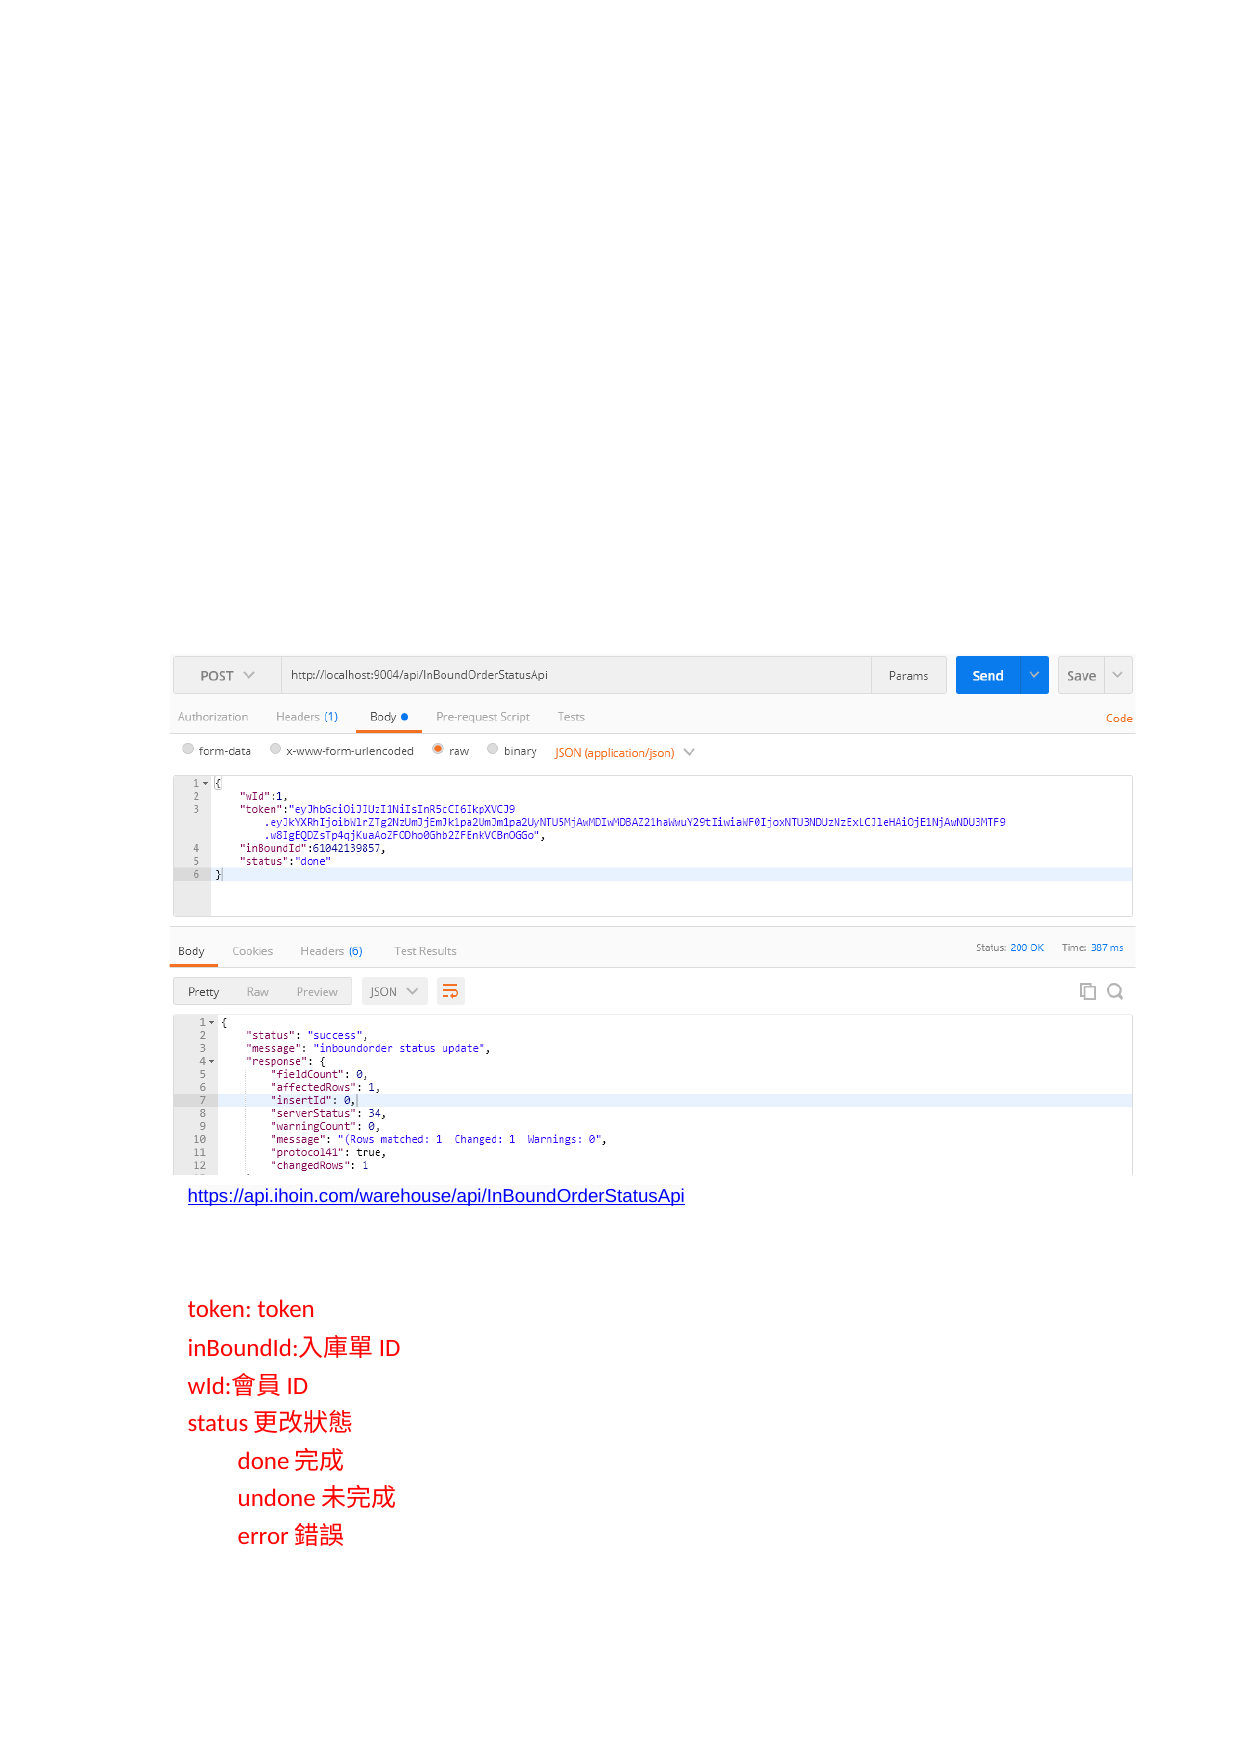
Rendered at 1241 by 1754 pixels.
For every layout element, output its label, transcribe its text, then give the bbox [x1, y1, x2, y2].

text wId:會員ID [187, 1364, 1053, 1402]
text status 更改狀態 [187, 1402, 1053, 1439]
text https://api.ihoin.com/warehouse/api/InBoundOrderStatusApi [187, 1175, 1053, 1214]
text token: token [187, 1289, 1053, 1327]
picture [169, 654, 1136, 1175]
text inBoundId:入庫單ID [187, 1327, 1053, 1364]
text done完成 [187, 1439, 1053, 1477]
text undone未完成 [187, 1477, 1053, 1514]
text error 錯誤 [187, 1514, 1053, 1552]
